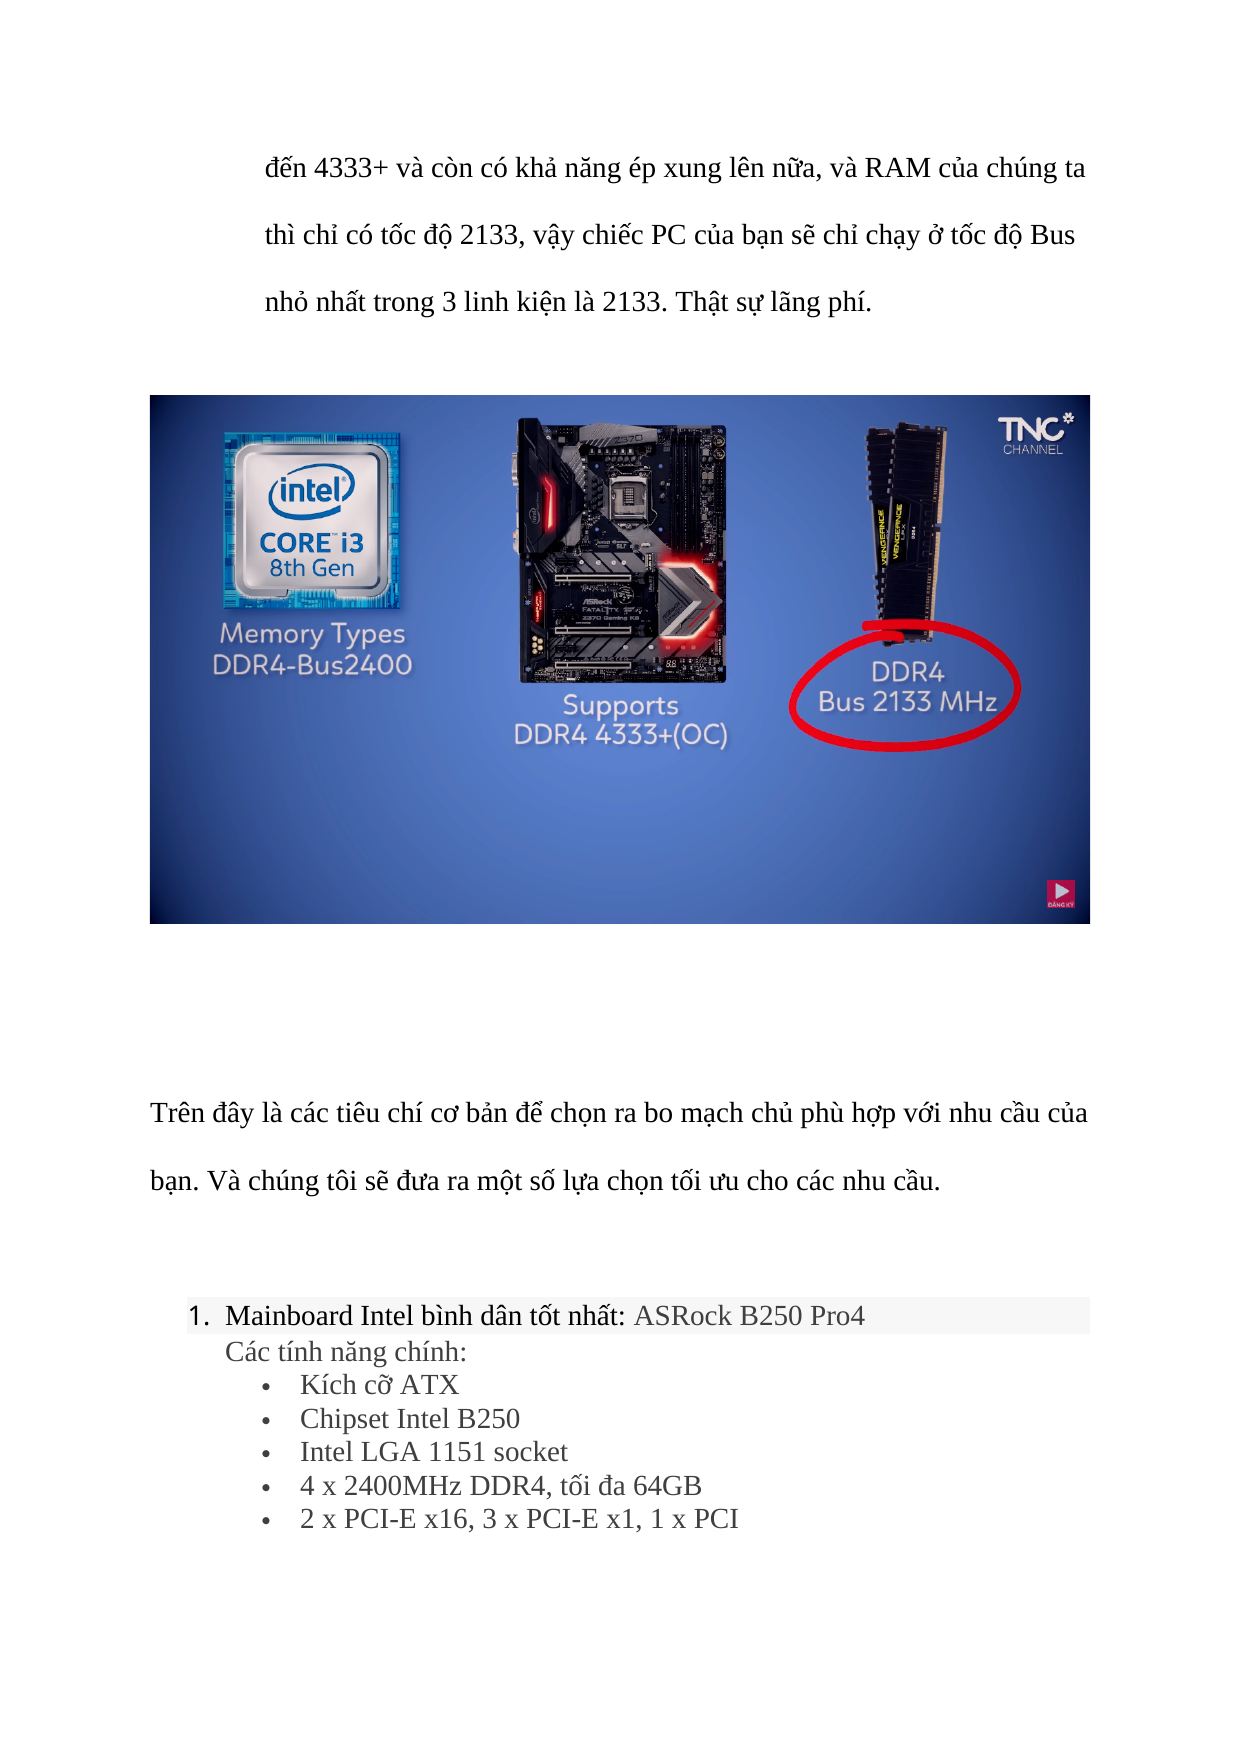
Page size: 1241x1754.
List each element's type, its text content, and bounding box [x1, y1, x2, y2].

subtitle Mainboard Intel bình dân tốt nhất: ASRock B250 Pro4 [187, 1297, 1090, 1334]
list 4 x 2400MHz DDR4, tối đa 64GB [262, 1468, 1090, 1501]
text Các tính năng chính: [225, 1334, 1090, 1367]
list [227, 150, 1090, 318]
list 2 x PCI-E x16, 3 x PCI-E x1, 1 x PCI [262, 1501, 1090, 1535]
list Chipset Intel B250 [262, 1401, 1090, 1434]
list Kích cỡ ATX [262, 1367, 1090, 1401]
text Trên đây là các tiêu chí cơ bản để chọn ra bo mạch chủ phù hợp với nhu cầu của bạn. Và chúng tôi sẽ đưa ra một số lựa chọn tối ưu cho các nhu cầu. [150, 1096, 1090, 1196]
list Intel LGA 1151 socket [262, 1434, 1090, 1468]
picture [149, 395, 1091, 924]
